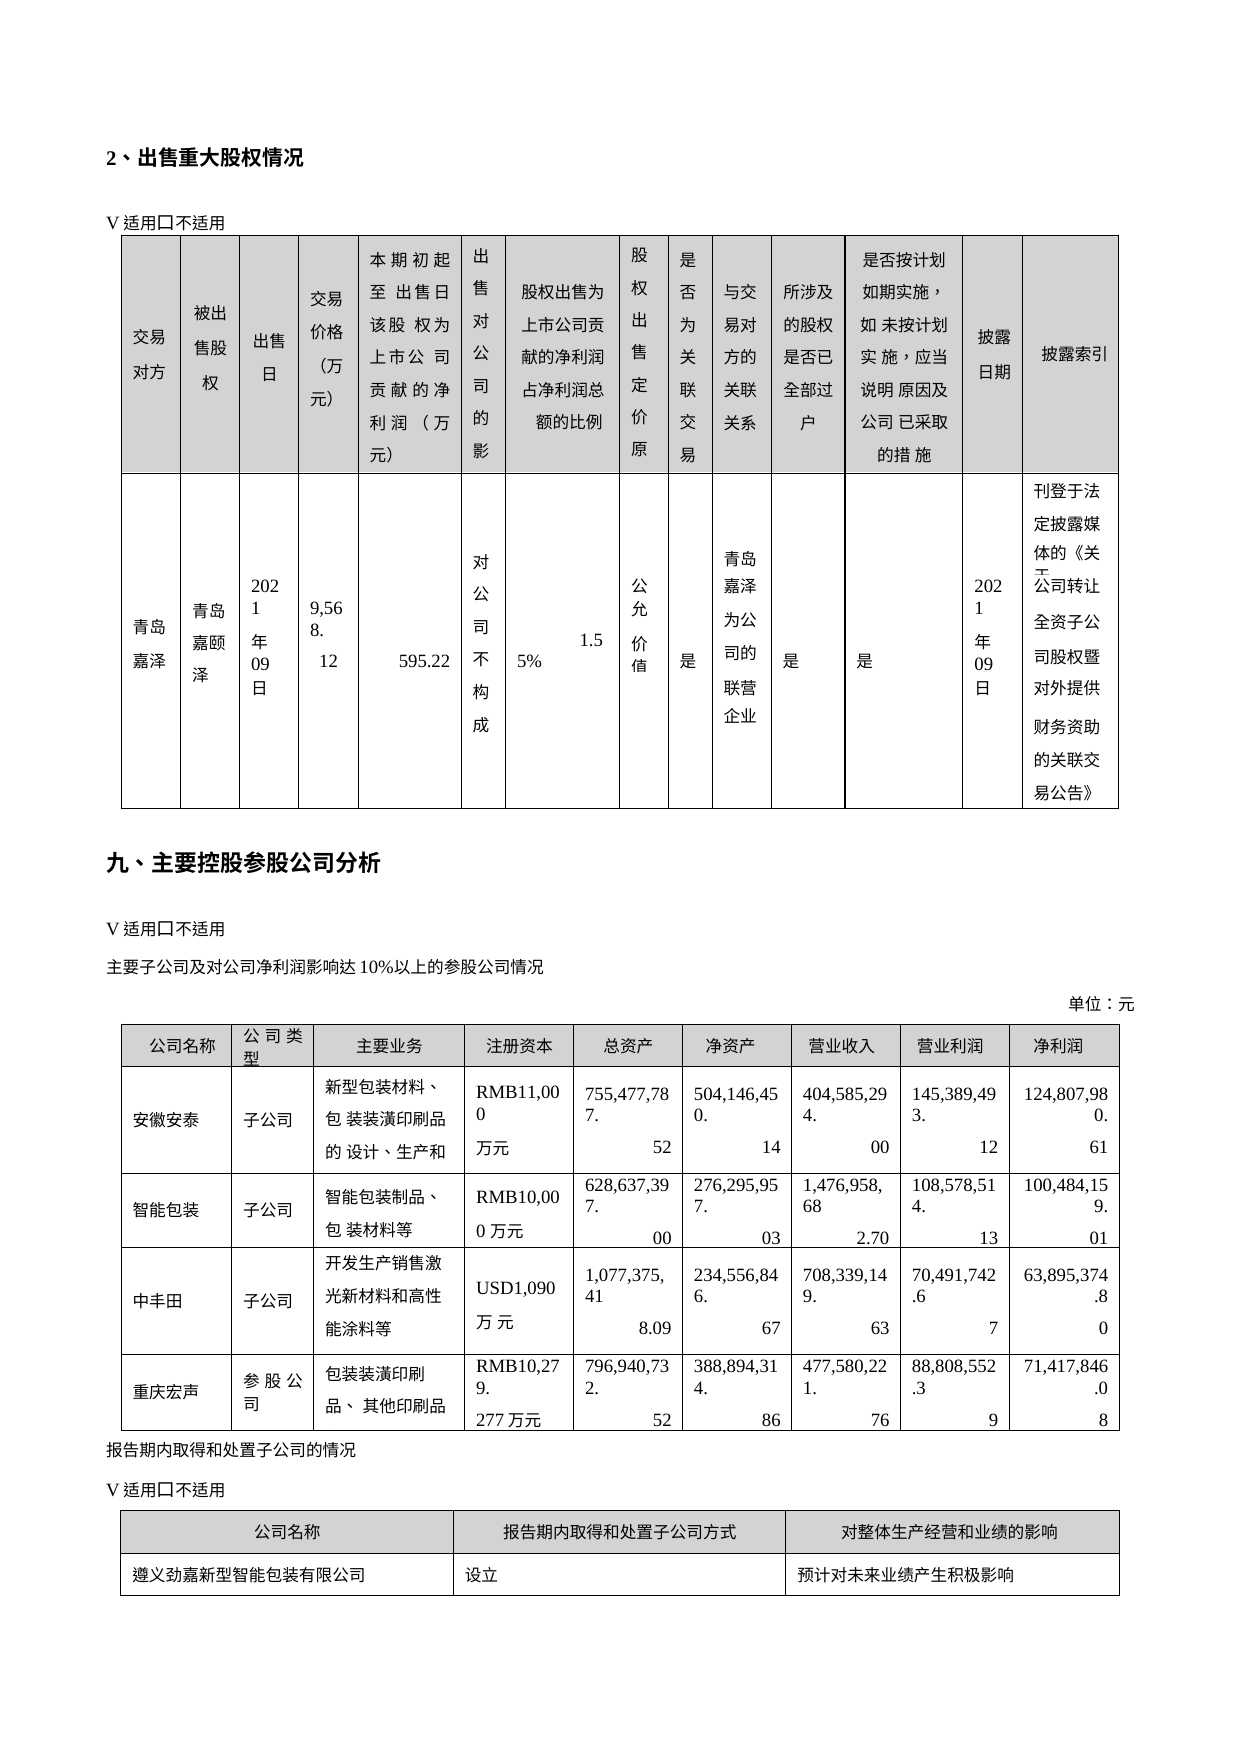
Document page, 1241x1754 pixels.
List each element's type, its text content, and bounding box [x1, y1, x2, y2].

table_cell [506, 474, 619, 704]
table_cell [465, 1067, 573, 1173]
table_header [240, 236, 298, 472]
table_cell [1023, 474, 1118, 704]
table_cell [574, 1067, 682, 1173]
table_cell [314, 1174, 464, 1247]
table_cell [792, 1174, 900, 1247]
text 单位：元 [106, 993, 1134, 1015]
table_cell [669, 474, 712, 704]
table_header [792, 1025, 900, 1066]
subtitle 九、主要控股参股公司分析 [106, 847, 1134, 878]
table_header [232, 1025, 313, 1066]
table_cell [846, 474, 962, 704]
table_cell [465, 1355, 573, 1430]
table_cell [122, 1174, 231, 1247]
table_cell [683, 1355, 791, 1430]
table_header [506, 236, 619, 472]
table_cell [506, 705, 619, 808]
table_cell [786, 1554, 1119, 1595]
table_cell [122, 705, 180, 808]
text V适用口不适用 [106, 1476, 1134, 1502]
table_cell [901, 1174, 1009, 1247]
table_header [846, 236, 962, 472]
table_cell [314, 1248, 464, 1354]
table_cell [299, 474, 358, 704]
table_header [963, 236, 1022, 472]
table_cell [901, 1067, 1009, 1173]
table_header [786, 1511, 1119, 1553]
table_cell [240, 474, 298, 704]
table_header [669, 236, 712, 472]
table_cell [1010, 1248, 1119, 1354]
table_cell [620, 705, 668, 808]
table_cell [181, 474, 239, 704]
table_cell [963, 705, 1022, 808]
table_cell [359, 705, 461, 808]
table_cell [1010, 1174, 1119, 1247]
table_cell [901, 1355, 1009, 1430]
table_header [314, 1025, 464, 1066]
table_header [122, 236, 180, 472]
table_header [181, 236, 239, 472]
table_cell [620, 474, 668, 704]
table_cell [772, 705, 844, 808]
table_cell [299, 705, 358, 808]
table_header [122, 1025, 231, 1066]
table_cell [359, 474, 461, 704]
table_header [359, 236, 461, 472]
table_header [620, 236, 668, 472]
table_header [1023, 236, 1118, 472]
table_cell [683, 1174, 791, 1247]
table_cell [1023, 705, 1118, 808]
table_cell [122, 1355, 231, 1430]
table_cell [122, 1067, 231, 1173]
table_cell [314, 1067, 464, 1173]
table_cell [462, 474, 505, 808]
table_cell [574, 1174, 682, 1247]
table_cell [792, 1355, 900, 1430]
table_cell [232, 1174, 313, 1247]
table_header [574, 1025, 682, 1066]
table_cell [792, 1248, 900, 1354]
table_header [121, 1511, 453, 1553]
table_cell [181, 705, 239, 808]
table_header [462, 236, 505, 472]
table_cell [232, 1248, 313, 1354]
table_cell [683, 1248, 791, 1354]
text 报告期内取得和处置子公司的情况 [106, 1439, 1134, 1462]
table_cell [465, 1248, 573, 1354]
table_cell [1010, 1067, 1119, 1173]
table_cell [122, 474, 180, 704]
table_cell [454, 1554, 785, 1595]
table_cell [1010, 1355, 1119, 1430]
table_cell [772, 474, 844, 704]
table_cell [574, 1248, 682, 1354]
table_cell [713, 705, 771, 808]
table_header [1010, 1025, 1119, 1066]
text V适用口不适用 [106, 209, 1134, 235]
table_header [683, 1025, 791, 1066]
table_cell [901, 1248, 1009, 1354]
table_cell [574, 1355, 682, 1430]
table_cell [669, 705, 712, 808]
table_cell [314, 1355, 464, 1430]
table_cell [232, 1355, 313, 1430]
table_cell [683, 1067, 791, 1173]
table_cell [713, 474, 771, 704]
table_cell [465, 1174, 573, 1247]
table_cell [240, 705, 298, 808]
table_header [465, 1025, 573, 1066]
text V适用口不适用 [106, 915, 1134, 941]
text 主要子公司及对公司净利润影响达10%以上的参股公司情况 [106, 955, 1134, 978]
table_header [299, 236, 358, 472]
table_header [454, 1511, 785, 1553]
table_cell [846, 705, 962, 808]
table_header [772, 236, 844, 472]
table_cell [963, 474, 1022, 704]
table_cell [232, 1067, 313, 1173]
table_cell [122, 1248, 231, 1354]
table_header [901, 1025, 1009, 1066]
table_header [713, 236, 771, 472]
subtitle 2、出售重大股权情况 [106, 143, 1134, 172]
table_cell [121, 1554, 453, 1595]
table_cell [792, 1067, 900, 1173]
